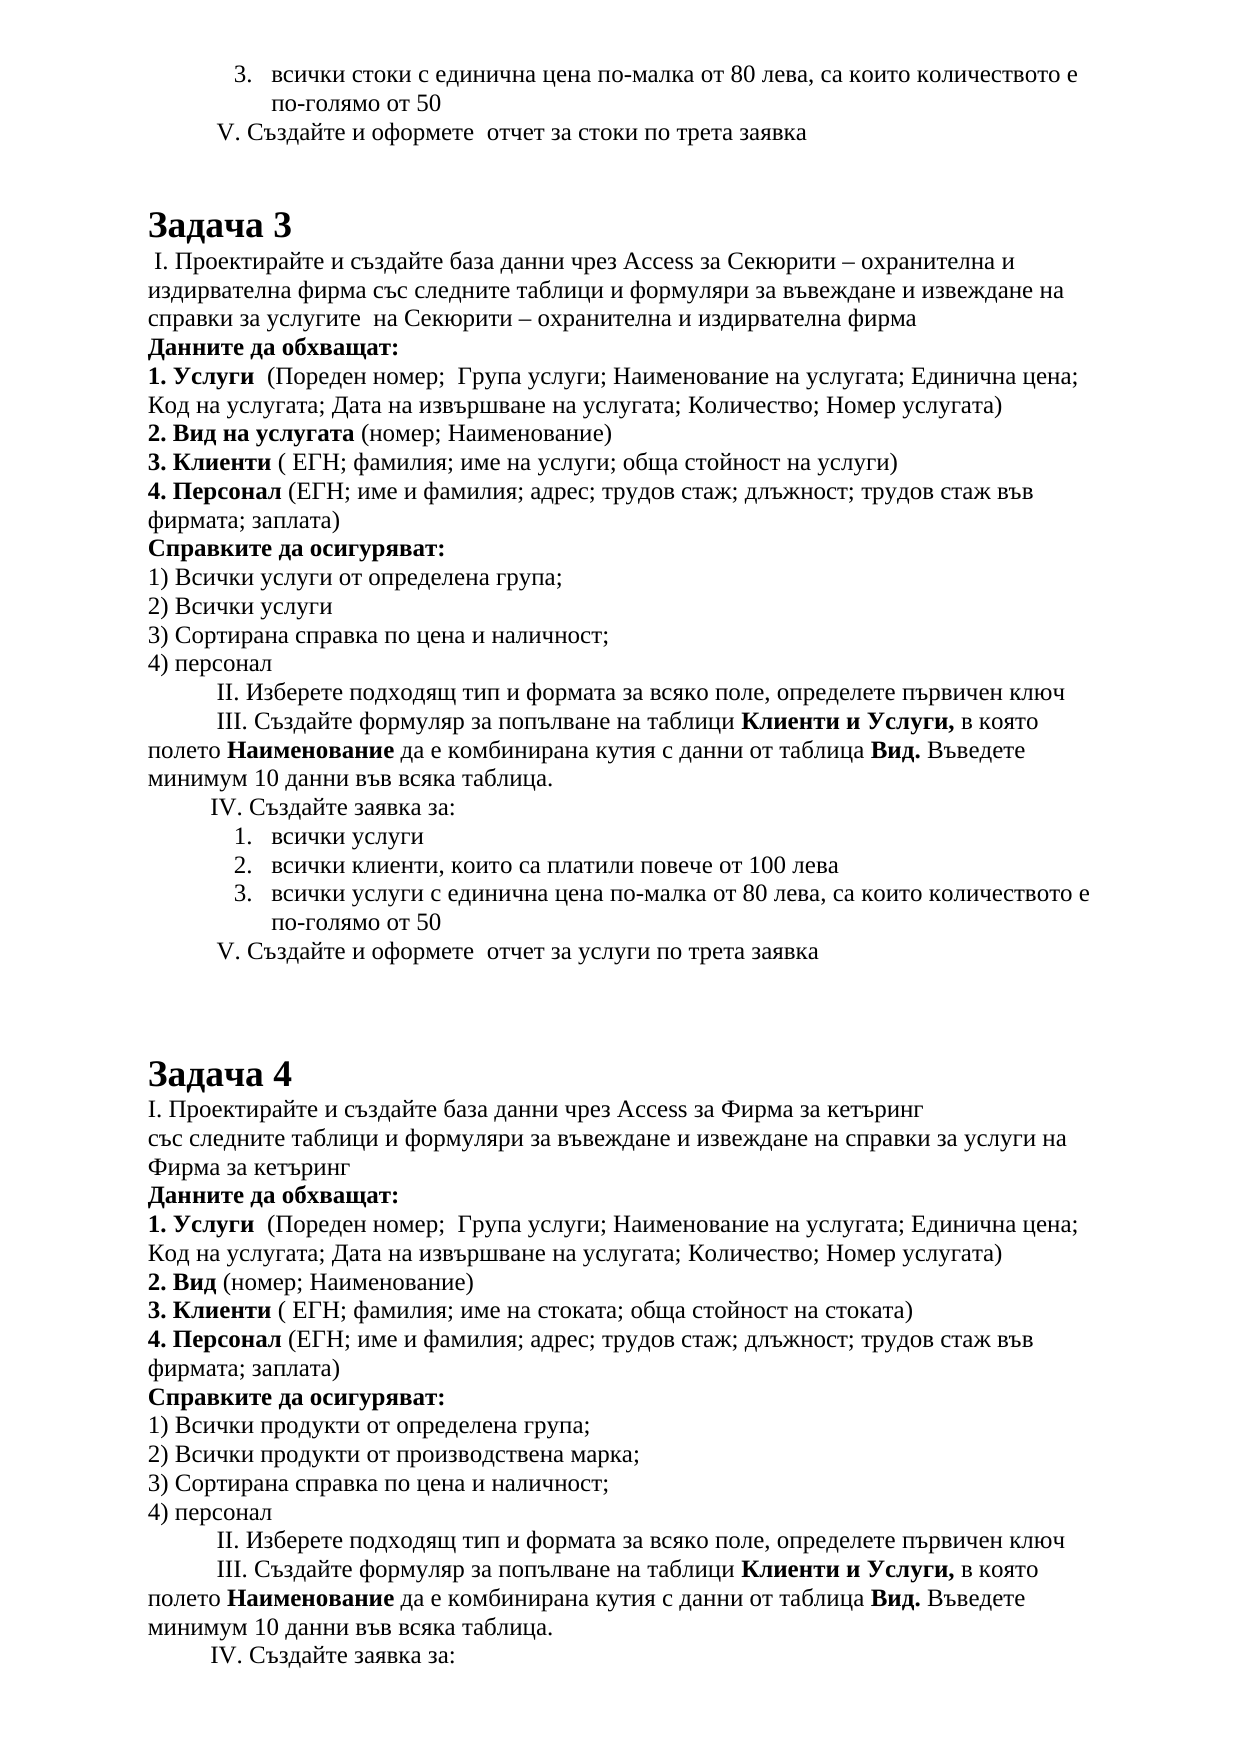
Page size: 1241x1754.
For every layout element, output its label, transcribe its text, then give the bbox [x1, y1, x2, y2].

text 4) персонал ІІ. Изберете подходящ тип и формата за всяко поле, определете първичен ключ [148, 1497, 1093, 1554]
text 4. Персонал (ЕГН; име и фамилия; адрес; трудов стаж; длъжност; трудов стаж във фирмата; заплата) [148, 1324, 1093, 1382]
text 4. Персонал (ЕГН; име и фамилия; адрес; трудов стаж; длъжност; трудов стаж във фирмата; заплата) [148, 476, 1093, 533]
text Справките да осигуряват: [148, 1382, 1093, 1410]
text със следните таблици и формуляри за въвеждане и извеждане на справки за услуги на Фирма за кетъринг [148, 1123, 1093, 1180]
text Задача 3 [148, 203, 1093, 246]
list всички клиенти, които са платили повече от 100 лева [233, 850, 1093, 878]
text 3. Клиенти ( ЕГН; фамилия; име на услуги; обща стойност на услуги) [148, 447, 1093, 476]
text V. Създайте и оформете отчет за услуги по трета заявка [148, 936, 1093, 965]
text 1) Всички услуги от определена група; [148, 562, 1093, 591]
text 2) Всички услуги [148, 591, 1093, 620]
text ІІІ. Създайте формуляр за попълване на таблици Клиенти и Услуги, в която полето Наименование да е комбинирана кутия с данни от таблица Вид. Въведете минимум 10 данни във всяка таблица. [148, 1554, 1093, 1640]
text Задача 4 [148, 1051, 1093, 1094]
text І. Проектирайте и създайте база данни чрез Access за Секюрити – охранителна и издирвателна фирма със следните таблици и формуляри за въвеждане и извеждане на справки за услугите на Секюрити – охранителна и издирвателна фирма [148, 246, 1093, 332]
text 2) Всички продукти от производствена марка; [148, 1439, 1093, 1468]
text ІV. Създайте заявка за: [148, 1640, 1093, 1669]
list всички услуги [233, 821, 1093, 850]
text 3. Клиенти ( ЕГН; фамилия; име на стоката; обща стойност на стоката) [148, 1295, 1093, 1324]
text Данните да обхващат: 1. Услуги (Пореден номер; Група услуги; Наименование на услугата; Единична цена; Код на услугата; Дата на извършване на услугата; Количество; Номер услугата) 2. Вид на услугата (номер; Наименование) [148, 332, 1093, 447]
text 3) Сортирана справка по цена и наличност; [148, 1468, 1093, 1497]
text 4) персонал ІІ. Изберете подходящ тип и формата за всяко поле, определете първичен ключ [148, 648, 1093, 706]
text V. Създайте и оформете отчет за стоки по трета заявка [148, 117, 1093, 145]
text Данните да обхващат: 1. Услуги (Пореден номер; Група услуги; Наименование на услугата; Единична цена; Код на услугата; Дата на извършване на услугата; Количество; Номер услугата) 2. Вид (номер; Наименование) [148, 1180, 1093, 1295]
list всички стоки с единична цена по-малка от 80 лева, са които количеството е по-голямо от 50 [233, 59, 1093, 117]
text 3) Сортирана справка по цена и наличност; [148, 620, 1093, 648]
list всички услуги с единична цена по-малка от 80 лева, са които количеството е по-голямо от 50 [233, 878, 1093, 936]
text Справките да осигуряват: [148, 533, 1093, 562]
text І. Проектирайте и създайте база данни чрез Access за Фирма за кетъринг [148, 1094, 1093, 1123]
text ІV. Създайте заявка за: [148, 792, 1093, 821]
text 1) Всички продукти от определена група; [148, 1410, 1093, 1439]
text ІІІ. Създайте формуляр за попълване на таблици Клиенти и Услуги, в която полето Наименование да е комбинирана кутия с данни от таблица Вид. Въведете минимум 10 данни във всяка таблица. [148, 706, 1093, 792]
